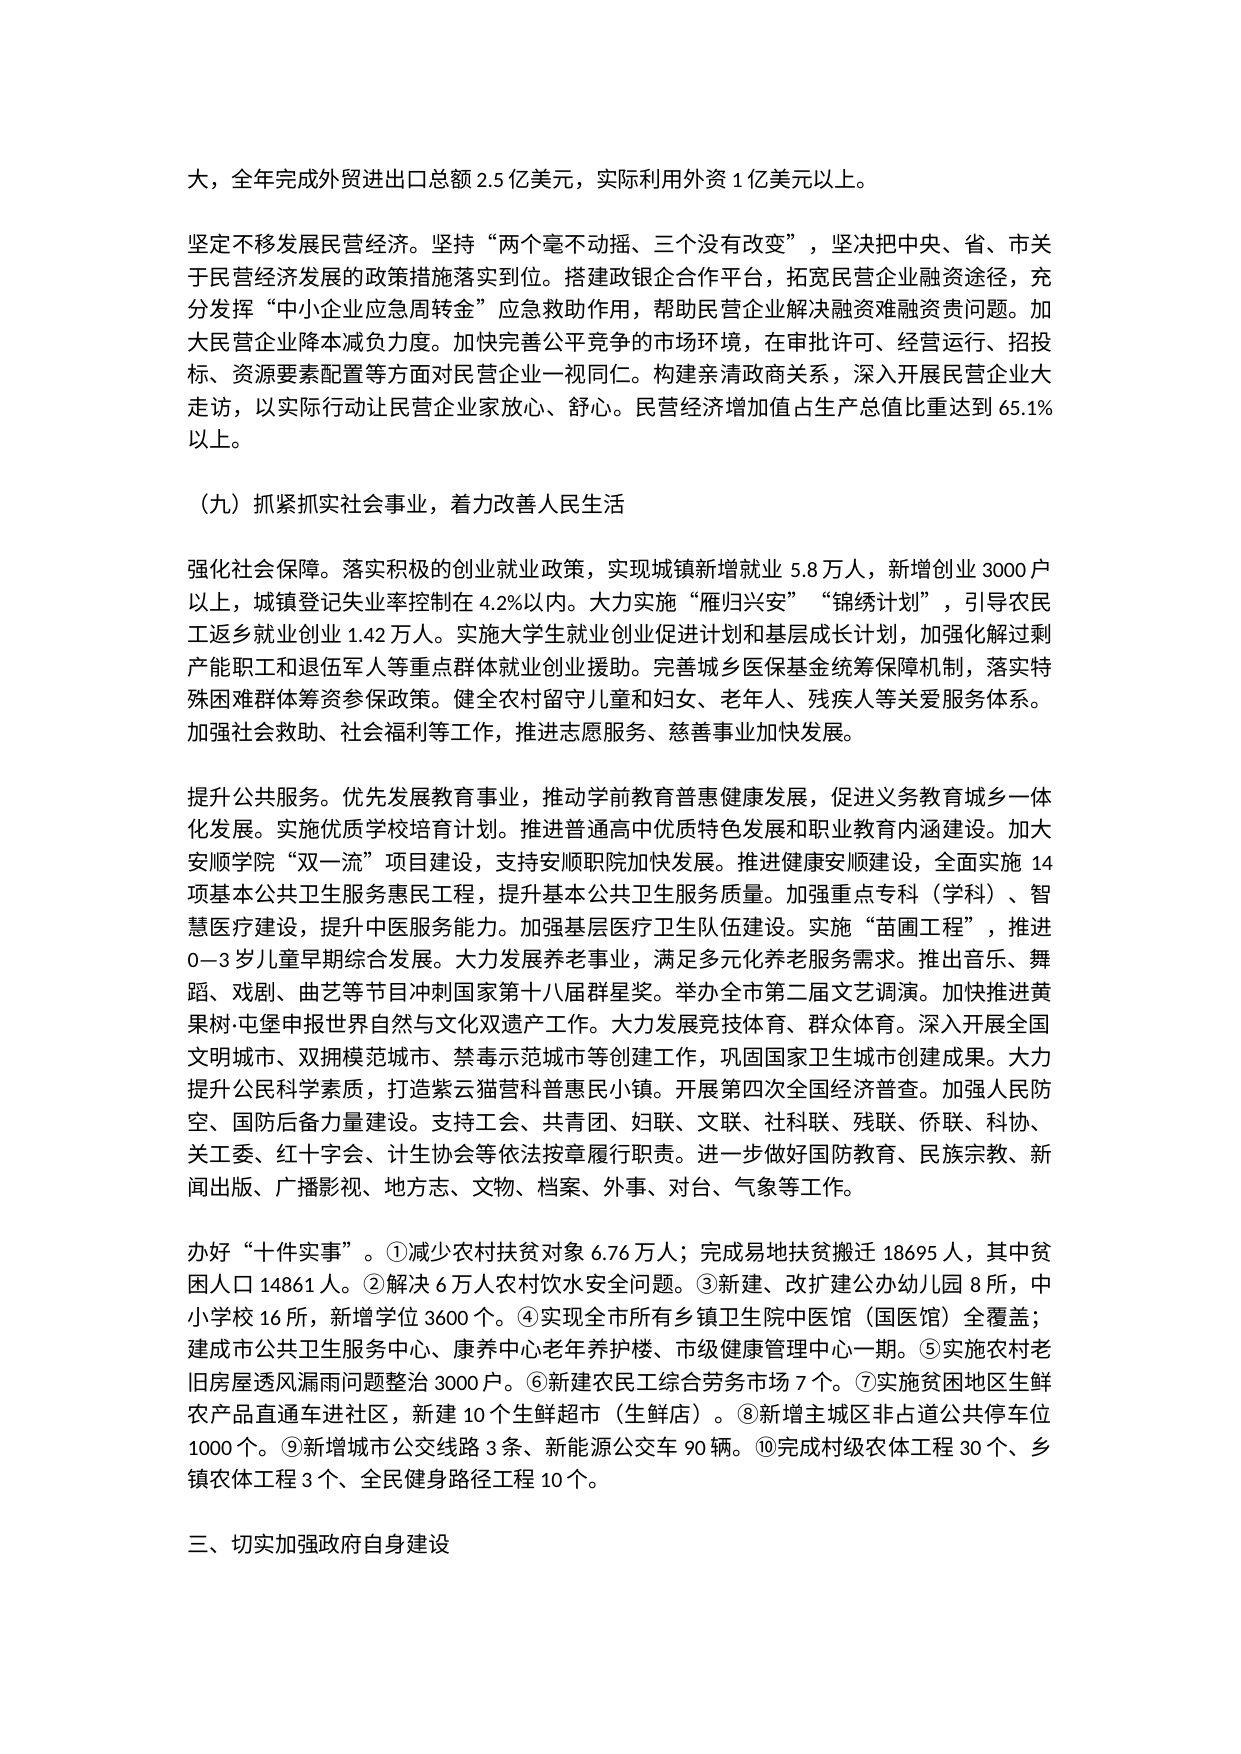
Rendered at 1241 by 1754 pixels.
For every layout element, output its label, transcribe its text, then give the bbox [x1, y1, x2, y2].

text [187, 162, 1053, 194]
text 坚定不移发展民营经济。坚持“两个毫不动摇、三个没有改变”，坚决把中央、省、市关于民营经济发展的政策措施落实到位。搭建政银企合作平台，拓宽民营企业融资途径，充分发挥“中小企业应急周转金”应急救助作用，帮助民营企业解决融资难融资贵问题。加大民营企业降本减负力度。加快完善公平竞争的市场环境，在审批许可、经营运行、招投标、资源要素配置等方面对民营企业一视同仁。构建亲清政商关系，深入开展民营企业大走访，以实际行动让民营企业家放心、舒心。民营经济增加值占生产总值比重达到65.1%以上。 [187, 227, 1053, 454]
text 提升公共服务。优先发展教育事业，推动学前教育普惠健康发展，促进义务教育城乡一体化发展。实施优质学校培育计划。推进普通高中优质特色发展和职业教育内涵建设。加大安顺学院“双一流”项目建设，支持安顺职院加快发展。推进健康安顺建设，全面实施14项基本公共卫生服务惠民工程，提升基本公共卫生服务质量。加强重点专科（学科）、智慧医疗建设，提升中医服务能力。加强基层医疗卫生队伍建设。实施“苗圃工程”，推进0—3岁儿童早期综合发展。大力发展养老事业，满足多元化养老服务需求。推出音乐、舞蹈、戏剧、曲艺等节目冲刺国家第十八届群星奖。举办全市第二届文艺调演。加快推进黄果树·屯堡申报世界自然与文化双遗产工作。大力发展竞技体育、群众体育。深入开展全国文明城市、双拥模范城市、禁毒示范城市等创建工作，巩固国家卫生城市创建成果。大力提升公民科学素质，打造紫云猫营科普惠民小镇。开展第四次全国经济普查。加强人民防空、国防后备力量建设。支持工会、共青团、妇联、文联、社科联、残联、侨联、科协、关工委、红十字会、计生协会等依法按章履行职责。进一步做好国防教育、民族宗教、新闻出版、广播影视、地方志、文物、档案、外事、对台、气象等工作。 [187, 779, 1053, 1202]
text （九）抓紧抓实社会事业，着力改善人民生活 [187, 487, 1053, 519]
text 强化社会保障。落实积极的创业就业政策，实现城镇新增就业5.8万人，新增创业3000户以上，城镇登记失业率控制在4.2%以内。大力实施“雁归兴安”“锦绣计划”，引导农民工返乡就业创业1.42万人。实施大学生就业创业促进计划和基层成长计划，加强化解过剩产能职工和退伍军人等重点群体就业创业援助。完善城乡医保基金统筹保障机制，落实特殊困难群体筹资参保政策。健全农村留守儿童和妇女、老年人、残疾人等关爱服务体系。加强社会救助、社会福利等工作，推进志愿服务、慈善事业加快发展。 [187, 552, 1053, 747]
text 三、切实加强政府自身建设 [187, 1527, 1053, 1559]
text 办好“十件实事”。①减少农村扶贫对象6.76万人；完成易地扶贫搬迁18695人，其中贫困人口14861人。②解决6万人农村饮水安全问题。③新建、改扩建公办幼儿园8所，中小学校16所，新增学位3600个。④实现全市所有乡镇卫生院中医馆（国医馆）全覆盖；建成市公共卫生服务中心、康养中心老年养护楼、市级健康管理中心一期。⑤实施农村老旧房屋透风漏雨问题整治3000户。⑥新建农民工综合劳务市场7个。⑦实施贫困地区生鲜农产品直通车进社区，新建10个生鲜超市（生鲜店）。⑧新增主城区非占道公共停车位1000个。⑨新增城市公交线路3条、新能源公交车90辆。⑩完成村级农体工程30个、乡镇农体工程3个、全民健身路径工程10个。 [187, 1234, 1053, 1494]
